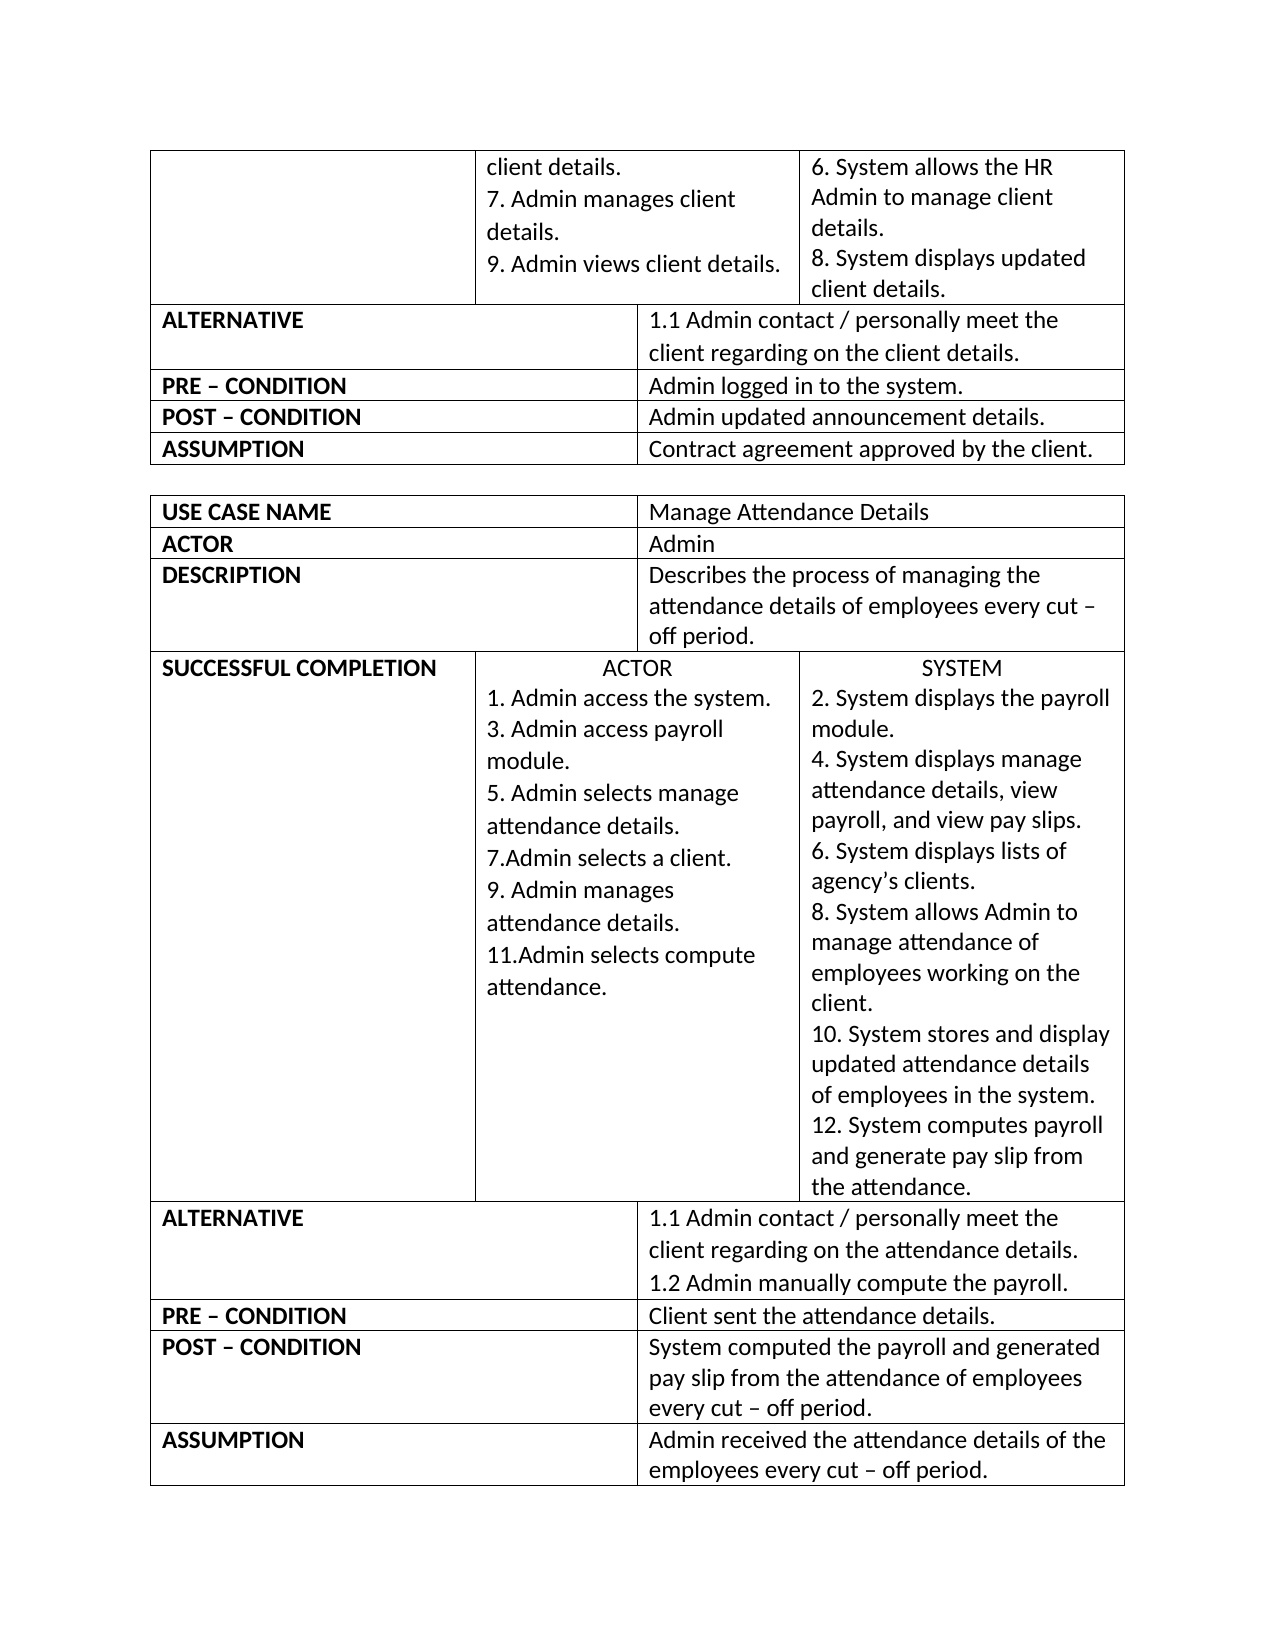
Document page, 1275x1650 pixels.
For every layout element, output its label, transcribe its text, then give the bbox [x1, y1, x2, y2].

table_cell DESCRIPTION [151, 559, 637, 651]
table_cell ACTOR 1. Admin access the system. 3. Admin access payroll module. 5. Admin selects manage attendance details. 7.Admin selects a client. 9. Admin manages attendance details. 11.Admin selects compute attendance. [476, 652, 799, 1201]
table_cell PRE – CONDITION [151, 1300, 637, 1330]
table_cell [800, 151, 1124, 304]
table_cell Describes the process of managing the attendance details of employees every cut – off period. [638, 559, 1124, 651]
table_cell Contract agreement approved by the client. [638, 433, 1124, 463]
table_header USE CASE NAME [151, 496, 637, 527]
table_header Manage Attendance Details [638, 496, 1124, 527]
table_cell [476, 151, 799, 304]
table_cell ASSUMPTION [151, 433, 637, 463]
table_cell 1.1 Admin contact / personally meet the client regarding on the attendance details. 1.2 Admin manually compute the payroll. [638, 1202, 1124, 1299]
table_cell Admin logged in to the system. [638, 370, 1124, 400]
table_cell Client sent the attendance details. [638, 1300, 1124, 1330]
table_cell ALTERNATIVE [151, 1202, 637, 1299]
table_cell ASSUMPTION [151, 1424, 637, 1485]
table_cell SYSTEM 2. System displays the payroll module. 4. System displays manage attendance details, view payroll, and view pay slips. 6. System displays lists of agency’s clients. 8. System allows Admin to manage attendance of employees working on the client. 10. System stores and display updated attendance details of employees in the system. 12. System computes payroll and generate pay slip from the attendance. [800, 652, 1124, 1201]
table_cell System computed the payroll and generated pay slip from the attendance of employees every cut – off period. [638, 1331, 1124, 1423]
table_cell PRE – CONDITION [151, 370, 637, 400]
table_cell POST – CONDITION [151, 401, 637, 432]
table_cell ACTOR [151, 528, 637, 558]
table_cell Admin received the attendance details of the employees every cut – off period. [638, 1424, 1124, 1485]
table_cell Admin [638, 528, 1124, 558]
table_cell 1.1 Admin contact / personally meet the client regarding on the client details. [638, 305, 1124, 369]
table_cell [151, 151, 475, 304]
table_cell SUCCESSFUL COMPLETION [151, 652, 475, 1201]
table_cell POST – CONDITION [151, 1331, 637, 1423]
table_cell Admin updated announcement details. [638, 401, 1124, 432]
table_cell ALTERNATIVE [151, 305, 637, 369]
